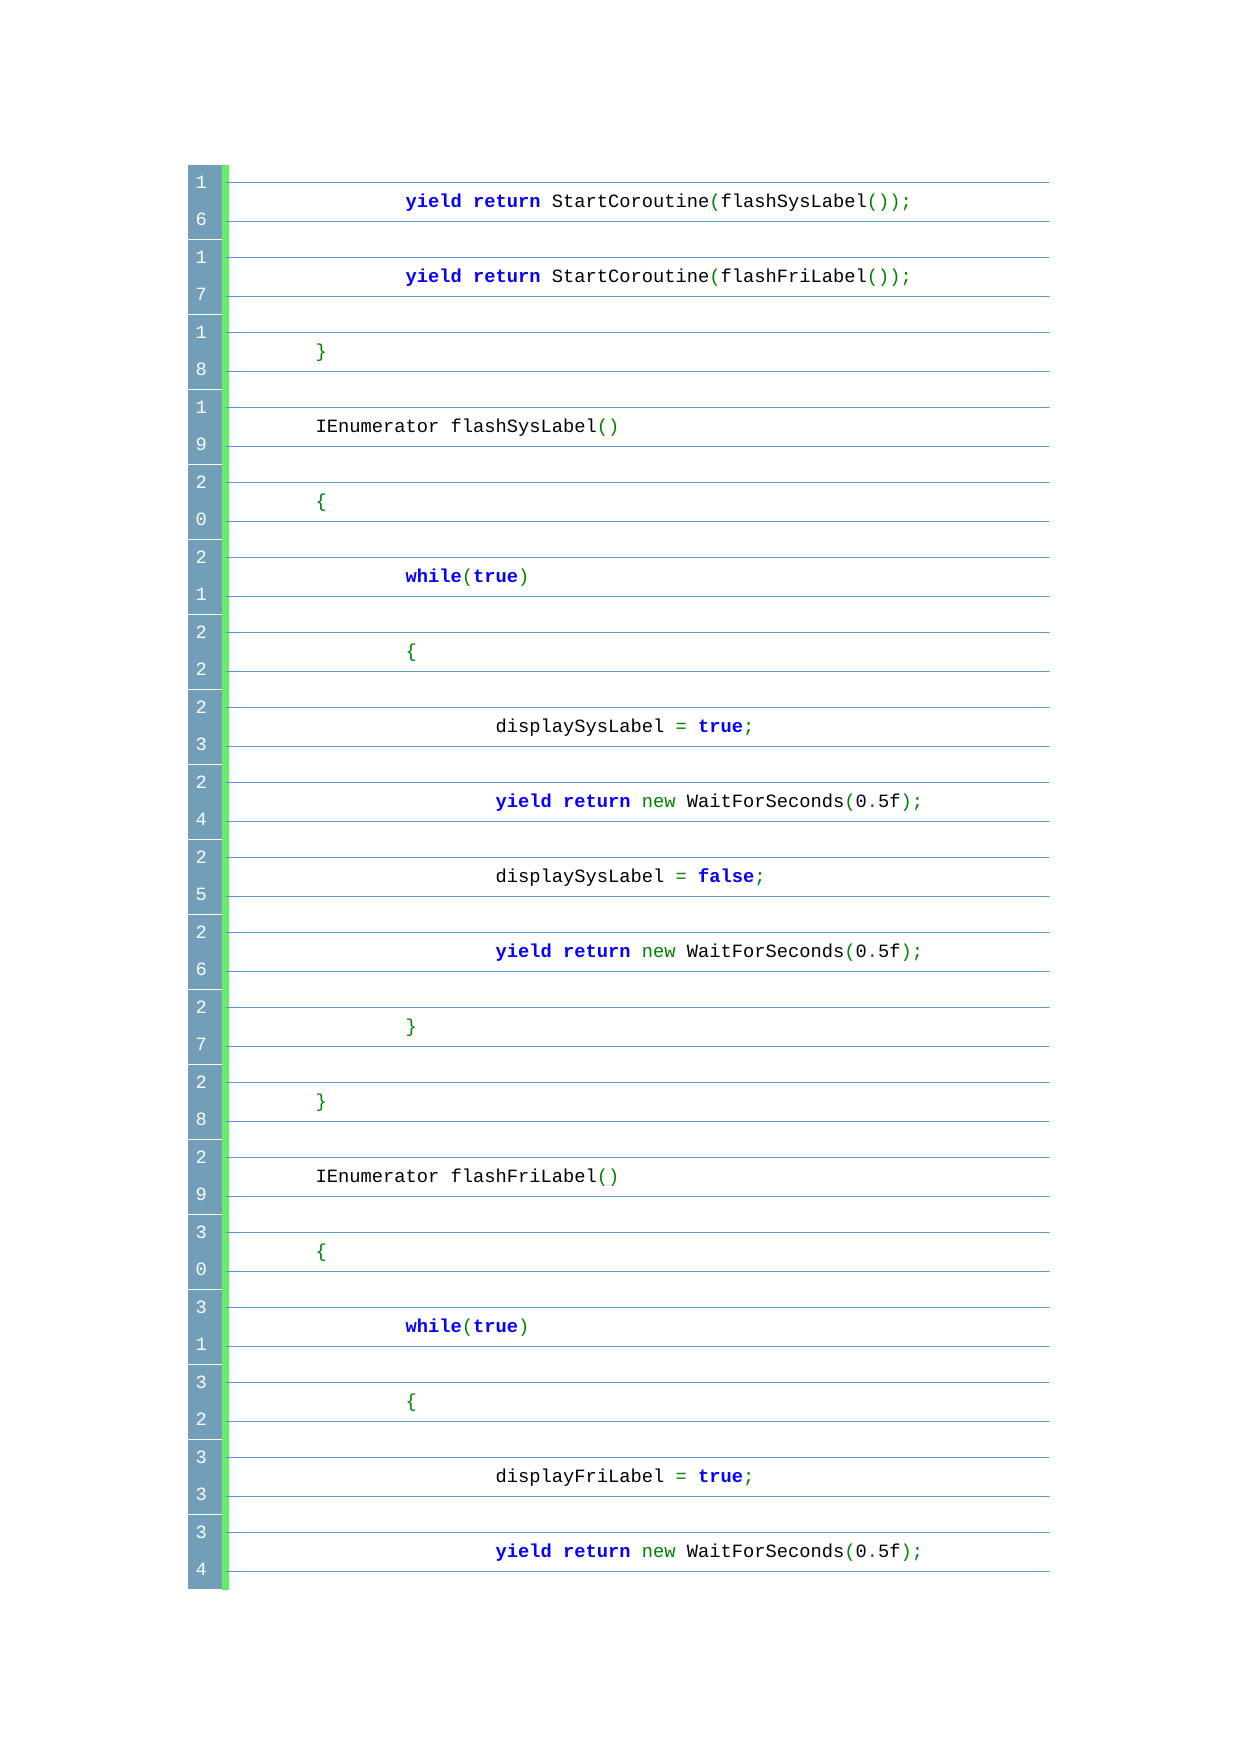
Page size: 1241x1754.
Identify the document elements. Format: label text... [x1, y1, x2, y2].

table_cell 26 [188, 915, 222, 989]
table_cell while(true) [229, 1290, 1053, 1364]
table_cell yield return StartCoroutine(flashSysLabel()); [229, 165, 1053, 239]
table_cell IEnumerator flashSysLabel() [229, 390, 1053, 464]
table_cell 23 [188, 690, 222, 764]
table_cell 18 [188, 315, 222, 389]
table_cell 34 [188, 1515, 222, 1589]
table_cell 31 [188, 1290, 222, 1364]
table_cell { [229, 1365, 1053, 1439]
table_cell 20 [188, 465, 222, 539]
table_cell 24 [188, 765, 222, 839]
table_cell } [229, 1065, 1053, 1139]
table_cell { [229, 1215, 1053, 1289]
table_cell yield return new WaitForSeconds(0.5f); [229, 765, 1053, 839]
table_cell displaySysLabel = true; [229, 690, 1053, 764]
table_cell 33 [188, 1440, 222, 1514]
table_cell 25 [188, 840, 222, 914]
table_cell displaySysLabel = false; [229, 840, 1053, 914]
table_cell IEnumerator flashFriLabel() [229, 1140, 1053, 1214]
table_cell 29 [188, 1140, 222, 1214]
table_cell yield return new WaitForSeconds(0.5f); [229, 915, 1053, 989]
table_cell } [229, 990, 1053, 1064]
table_cell 30 [188, 1215, 222, 1289]
table_cell 17 [188, 240, 222, 314]
table_cell while(true) [229, 540, 1053, 614]
table_cell yield return StartCoroutine(flashFriLabel()); [229, 240, 1053, 314]
table_cell 19 [188, 390, 222, 464]
table_cell 21 [188, 540, 222, 614]
table_cell 32 [188, 1365, 222, 1439]
table_cell 27 [188, 990, 222, 1064]
table_cell 16 [188, 165, 222, 239]
table_cell 22 [188, 615, 222, 689]
table_cell } [229, 315, 1053, 389]
table_cell { [229, 465, 1053, 539]
table_cell yield return new WaitForSeconds(0.5f); [229, 1515, 1053, 1589]
table_cell { [229, 615, 1053, 689]
table_cell displayFriLabel = true; [229, 1440, 1053, 1514]
table_cell 28 [188, 1065, 222, 1139]
